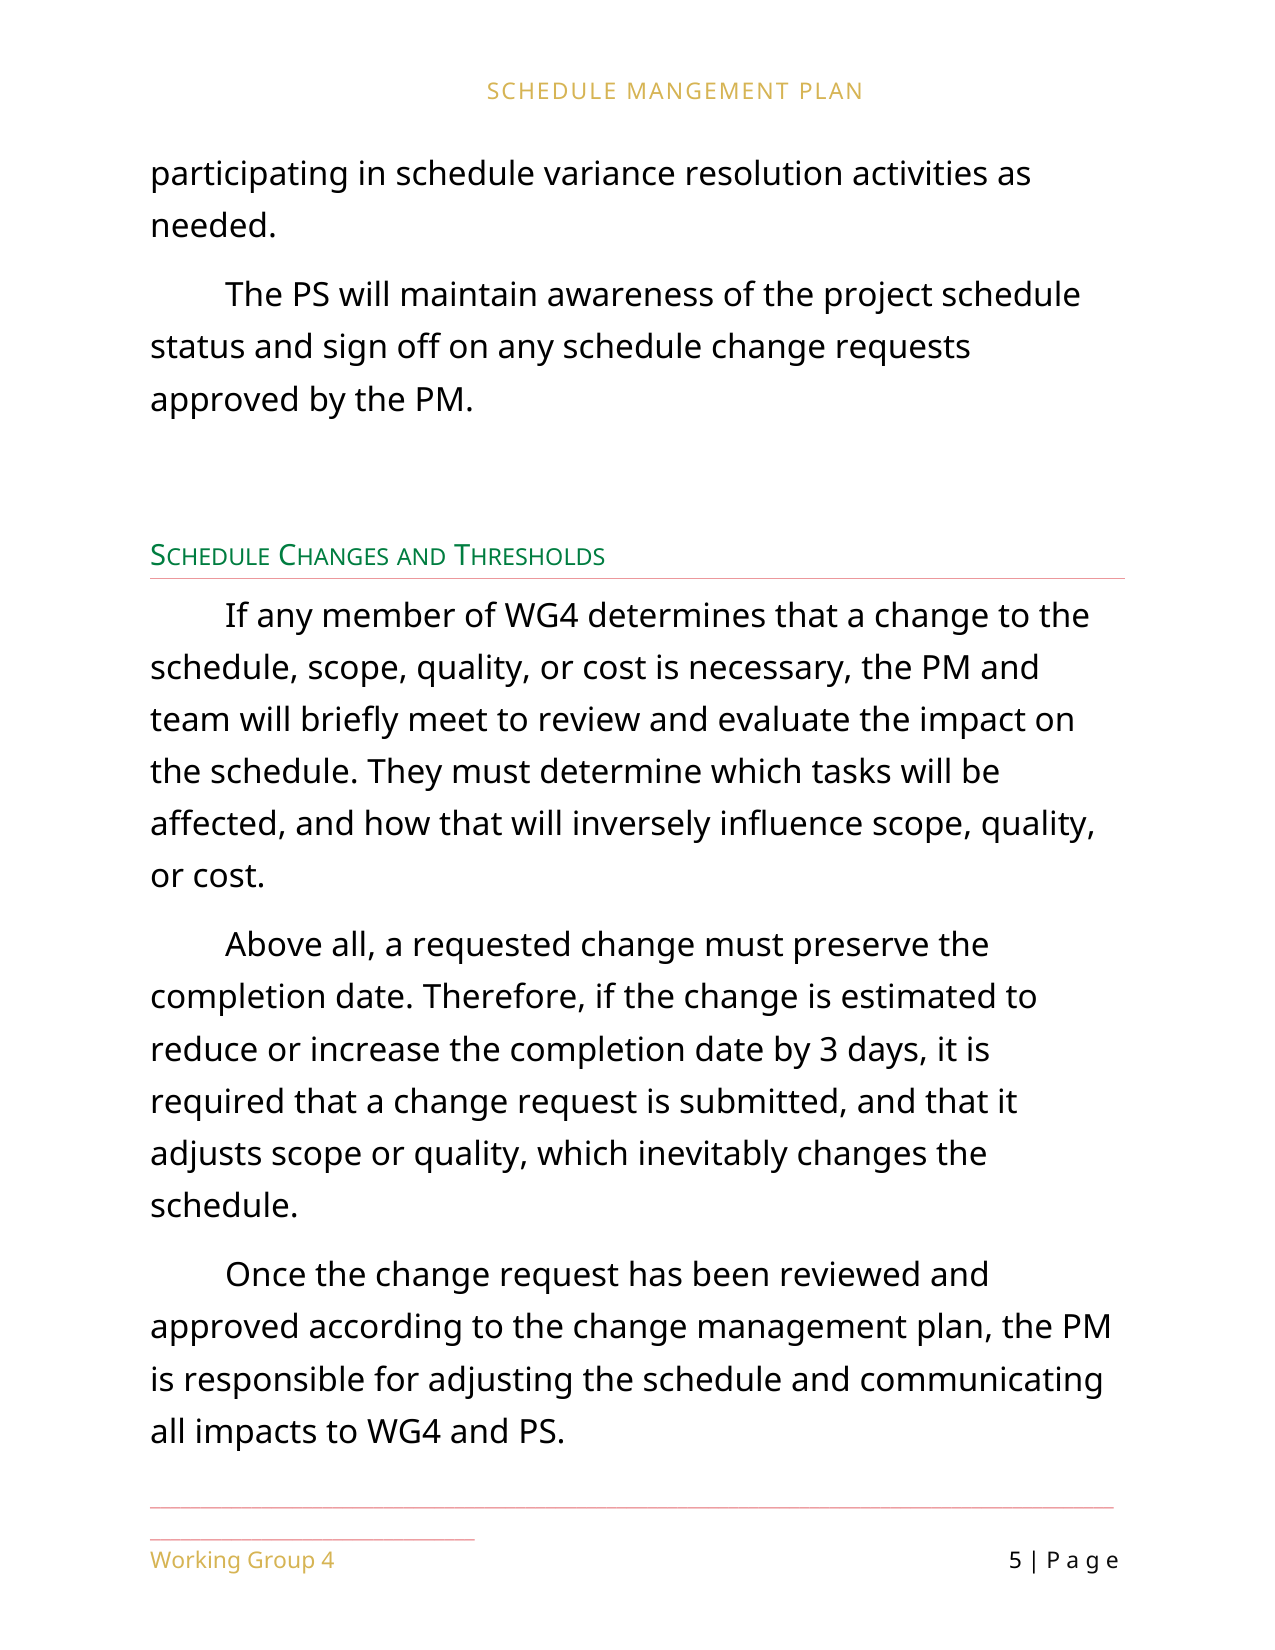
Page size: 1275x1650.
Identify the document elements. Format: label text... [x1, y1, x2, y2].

subtitle Schedule Changes and Thresholds [150, 534, 1125, 578]
text Once the change request has been reviewed and approved according to the change management plan, the PM is responsible for adjusting the schedule and communicating all impacts to WG4 and PS. [150, 1251, 1125, 1453]
text Above all, a requested change must preserve the completion date. Therefore, if the change is estimated to reduce or increase the completion date by 3 days, it is required that a change request is submitted, and that it adjusts scope or quality, which inevitably changes the schedule. [150, 921, 1125, 1227]
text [150, 150, 1125, 248]
text The PS will maintain awareness of the project schedule status and sign off on any schedule change requests approved by the PM. [150, 271, 1125, 421]
text If any member of WG4 determines that a change to the schedule, scope, quality, or cost is necessary, the PM and team will briefly meet to review and evaluate the impact on the schedule. They must determine which tasks will be affected, and how that will inversely influence scope, quality, or cost. [150, 591, 1125, 898]
